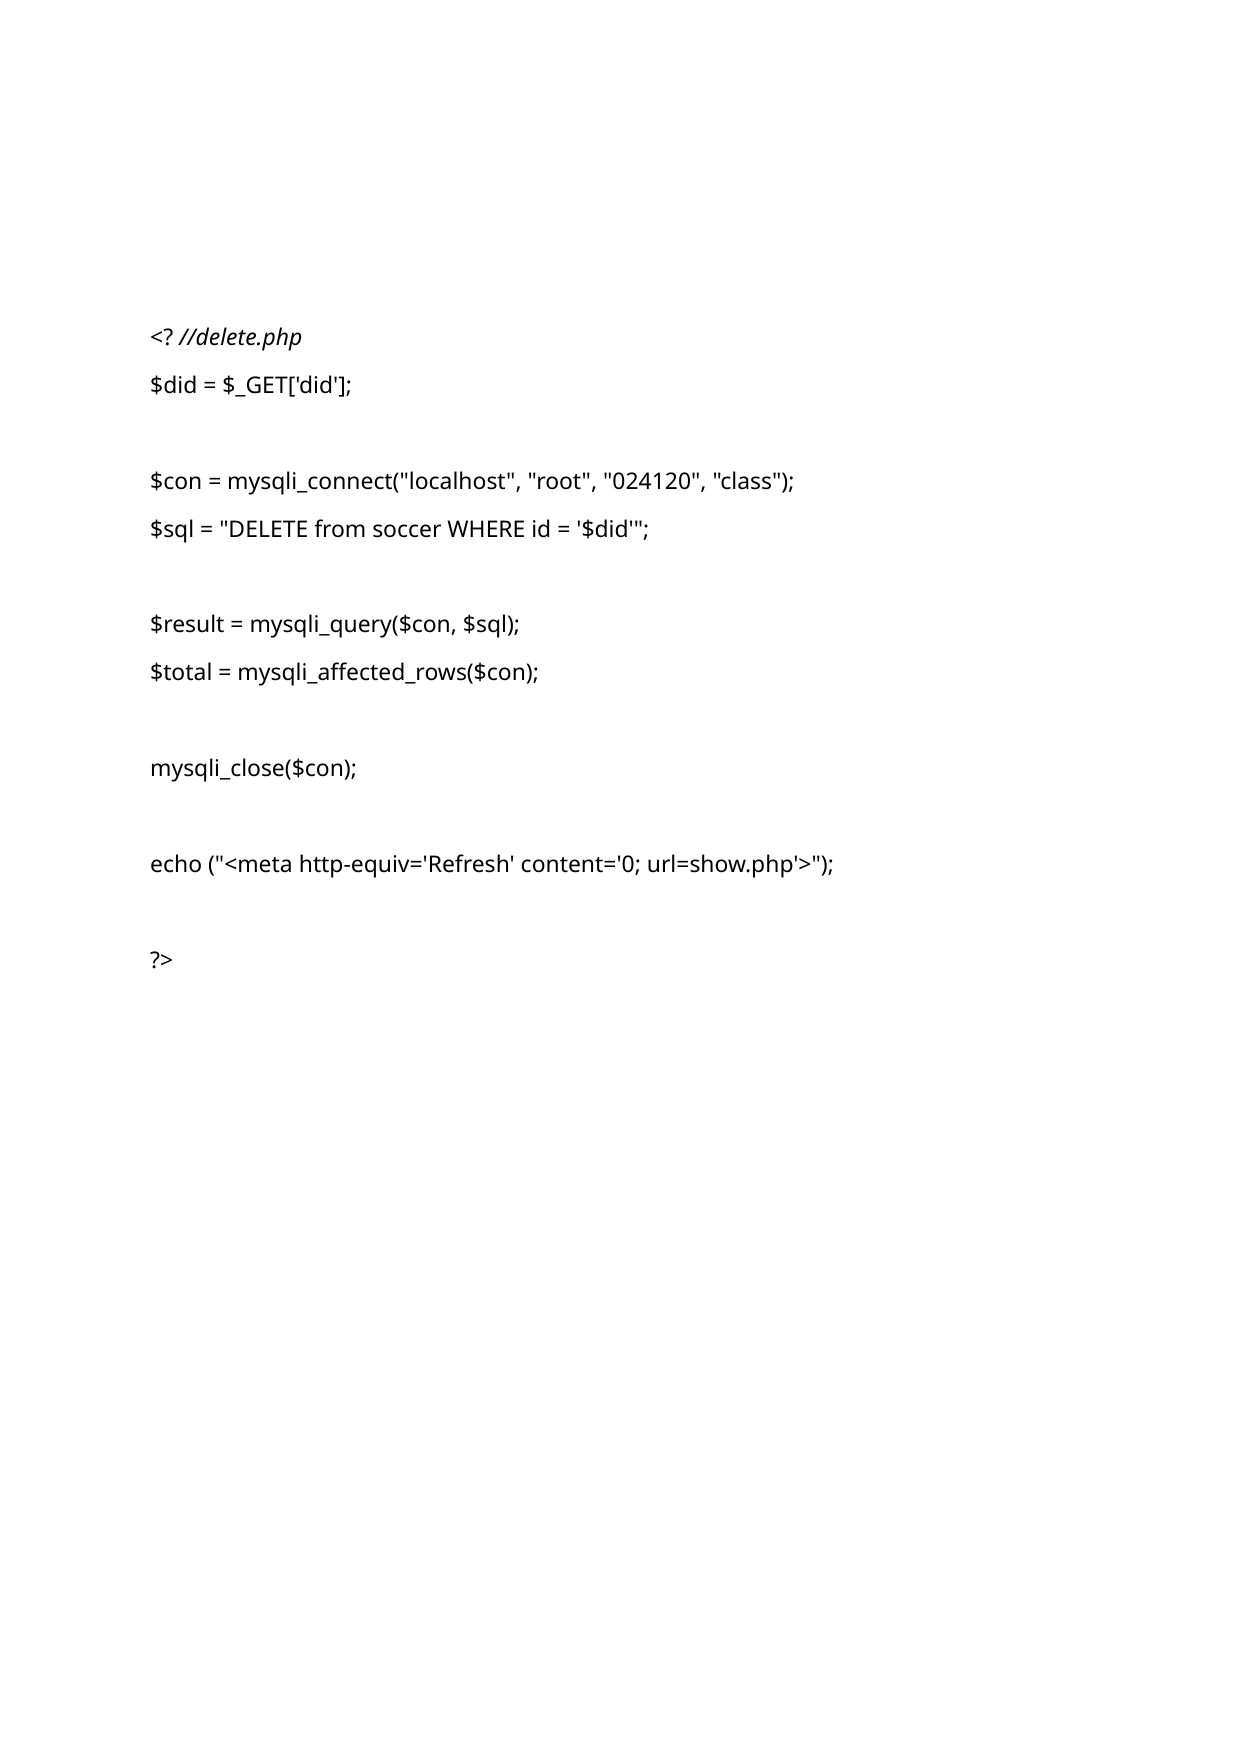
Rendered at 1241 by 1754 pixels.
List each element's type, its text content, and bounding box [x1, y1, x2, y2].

text $sql = "DELETE from soccer WHERE id = '$did'"; [150, 513, 1090, 544]
text $did = $_GET['did']; [150, 369, 1090, 400]
text $result = mysqli_query($con, $sql); [150, 608, 1090, 640]
text ?> [150, 944, 1090, 975]
text echo ("<meta http-equiv='Refresh' content='0; url=show.php'>"); [150, 848, 1090, 879]
text <? //delete.php [150, 321, 1090, 352]
text $con = mysqli_connect("localhost", "root", "024120", "class"); [150, 465, 1090, 496]
text $total = mysqli_affected_rows($con); [150, 656, 1090, 688]
text mysqli_close($con); [150, 752, 1090, 783]
